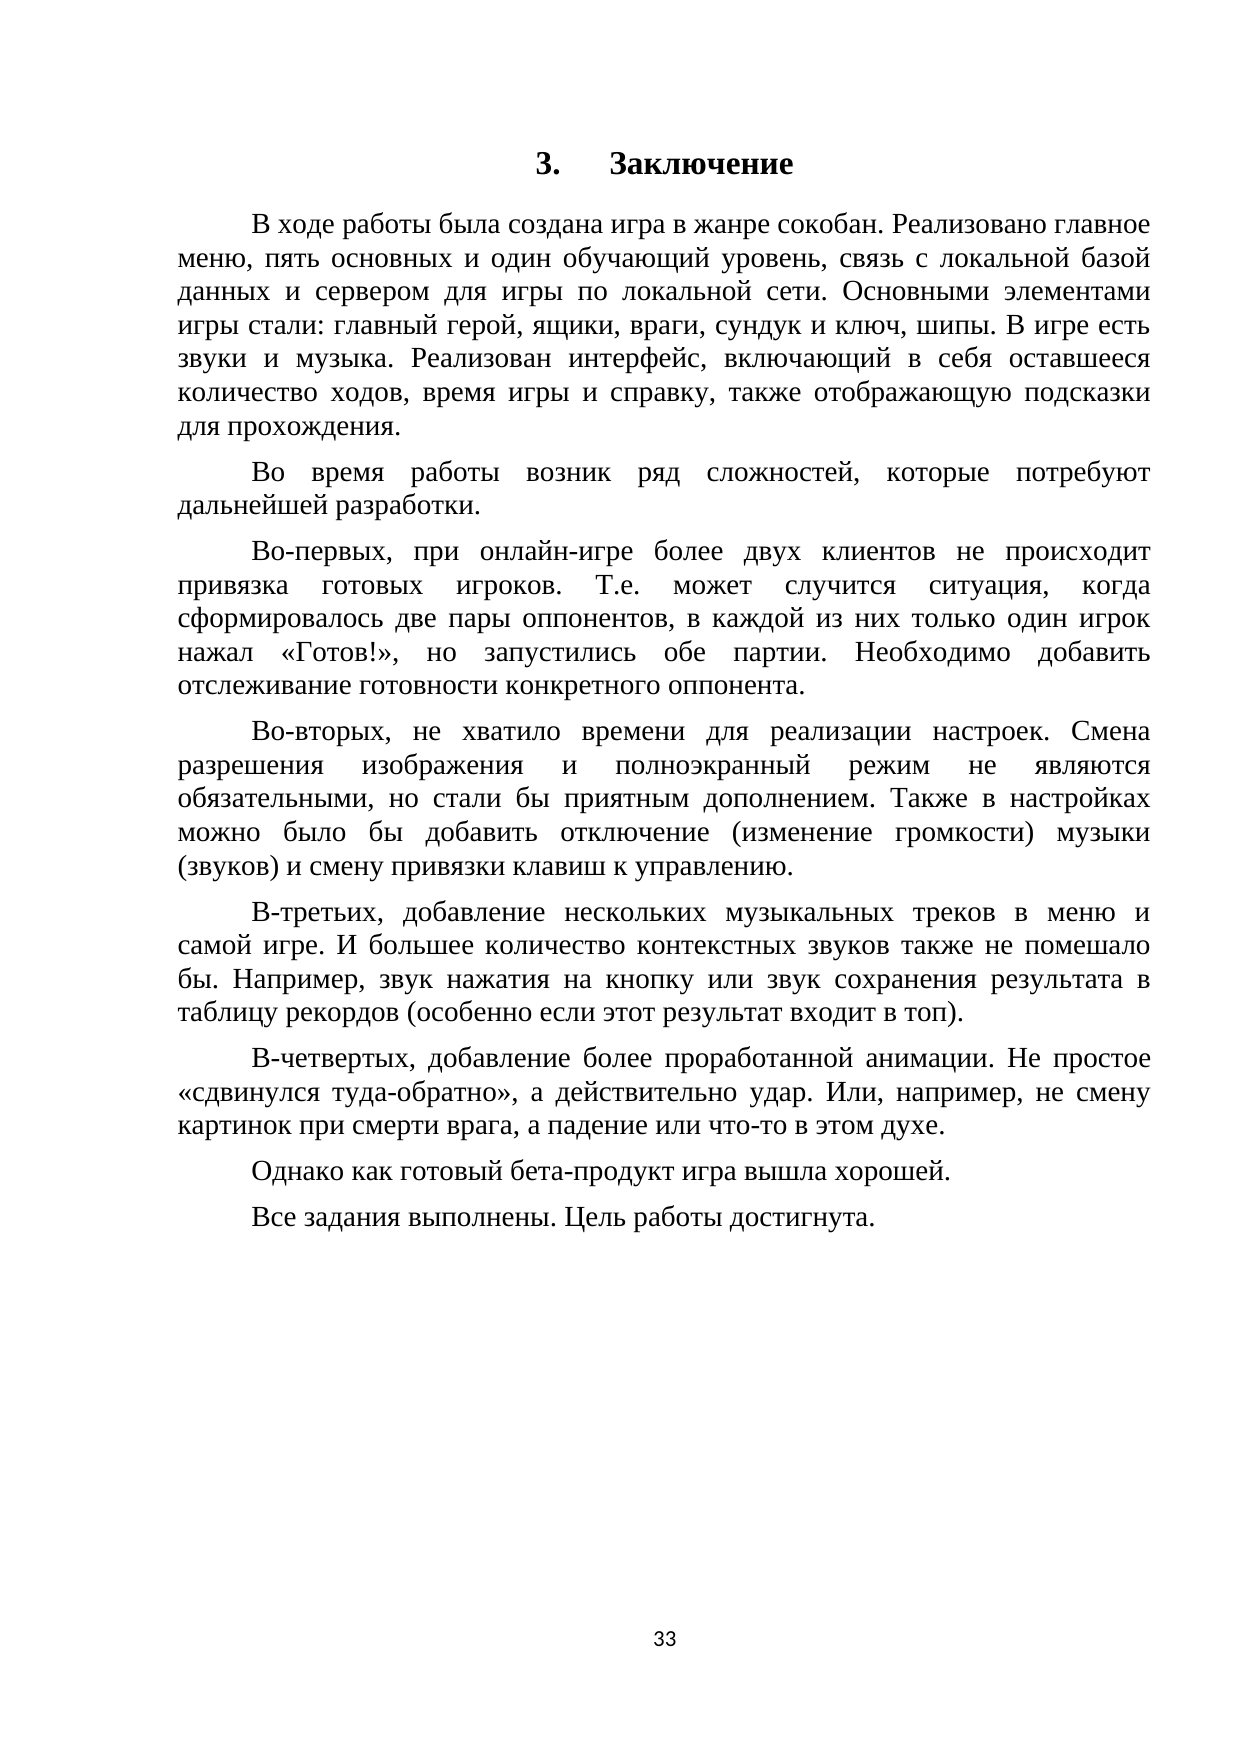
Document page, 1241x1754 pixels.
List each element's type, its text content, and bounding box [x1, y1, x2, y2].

text В ходе работы была создана игра в жанре сокобан. Реализовано главное меню, пять основных и один обучающий уровень, связь с локальной базой данных и сервером для игры по локальной сети. Основными элементами игры стали: главный герой, ящики, враги, сундук и ключ, шипы. В игре есть звуки и музыка. Реализован интерфейс, включающий в себя оставшееся количество ходов, время игры и справку, также отображающую подсказки для прохождения. [177, 206, 1152, 441]
text Все задания выполнены. Цель работы достигнута. [177, 1199, 1152, 1233]
text Во время работы возник ряд сложностей, которые потребуют дальнейшей разработки. [177, 454, 1152, 521]
text Заключение [177, 143, 1152, 181]
text Во-вторых, не хватило времени для реализации настроек. Смена разрешения изображения и полноэкранный режим не являются обязательными, но стали бы приятным дополнением. Также в настройках можно было бы добавить отключение (изменение громкости) музыки (звуков) и смену привязки клавиш к управлению. [177, 713, 1152, 881]
text В-третьих, добавление нескольких музыкальных треков в меню и самой игре. И большее количество контекстных звуков также не помешало бы. Например, звук нажатия на кнопку или звук сохранения результата в таблицу рекордов (особенно если этот результат входит в топ). [177, 894, 1152, 1028]
text В-четвертых, добавление более проработанной анимации. Не простое «сдвинулся туда-обратно», а действительно удар. Или, например, не смену картинок при смерти врага, а падение или что-то в этом духе. [177, 1040, 1152, 1141]
text Однако как готовый бета-продукт игра вышла хорошей. [177, 1153, 1152, 1187]
text Во-первых, при онлайн-игре более двух клиентов не происходит привязка готовых игроков. Т.е. может случится ситуация, когда сформировалось две пары оппонентов, в каждой из них только один игрок нажал «Готов!», но запустились обе партии. Необходимо добавить отслеживание готовности конкретного оппонента. [177, 533, 1152, 701]
